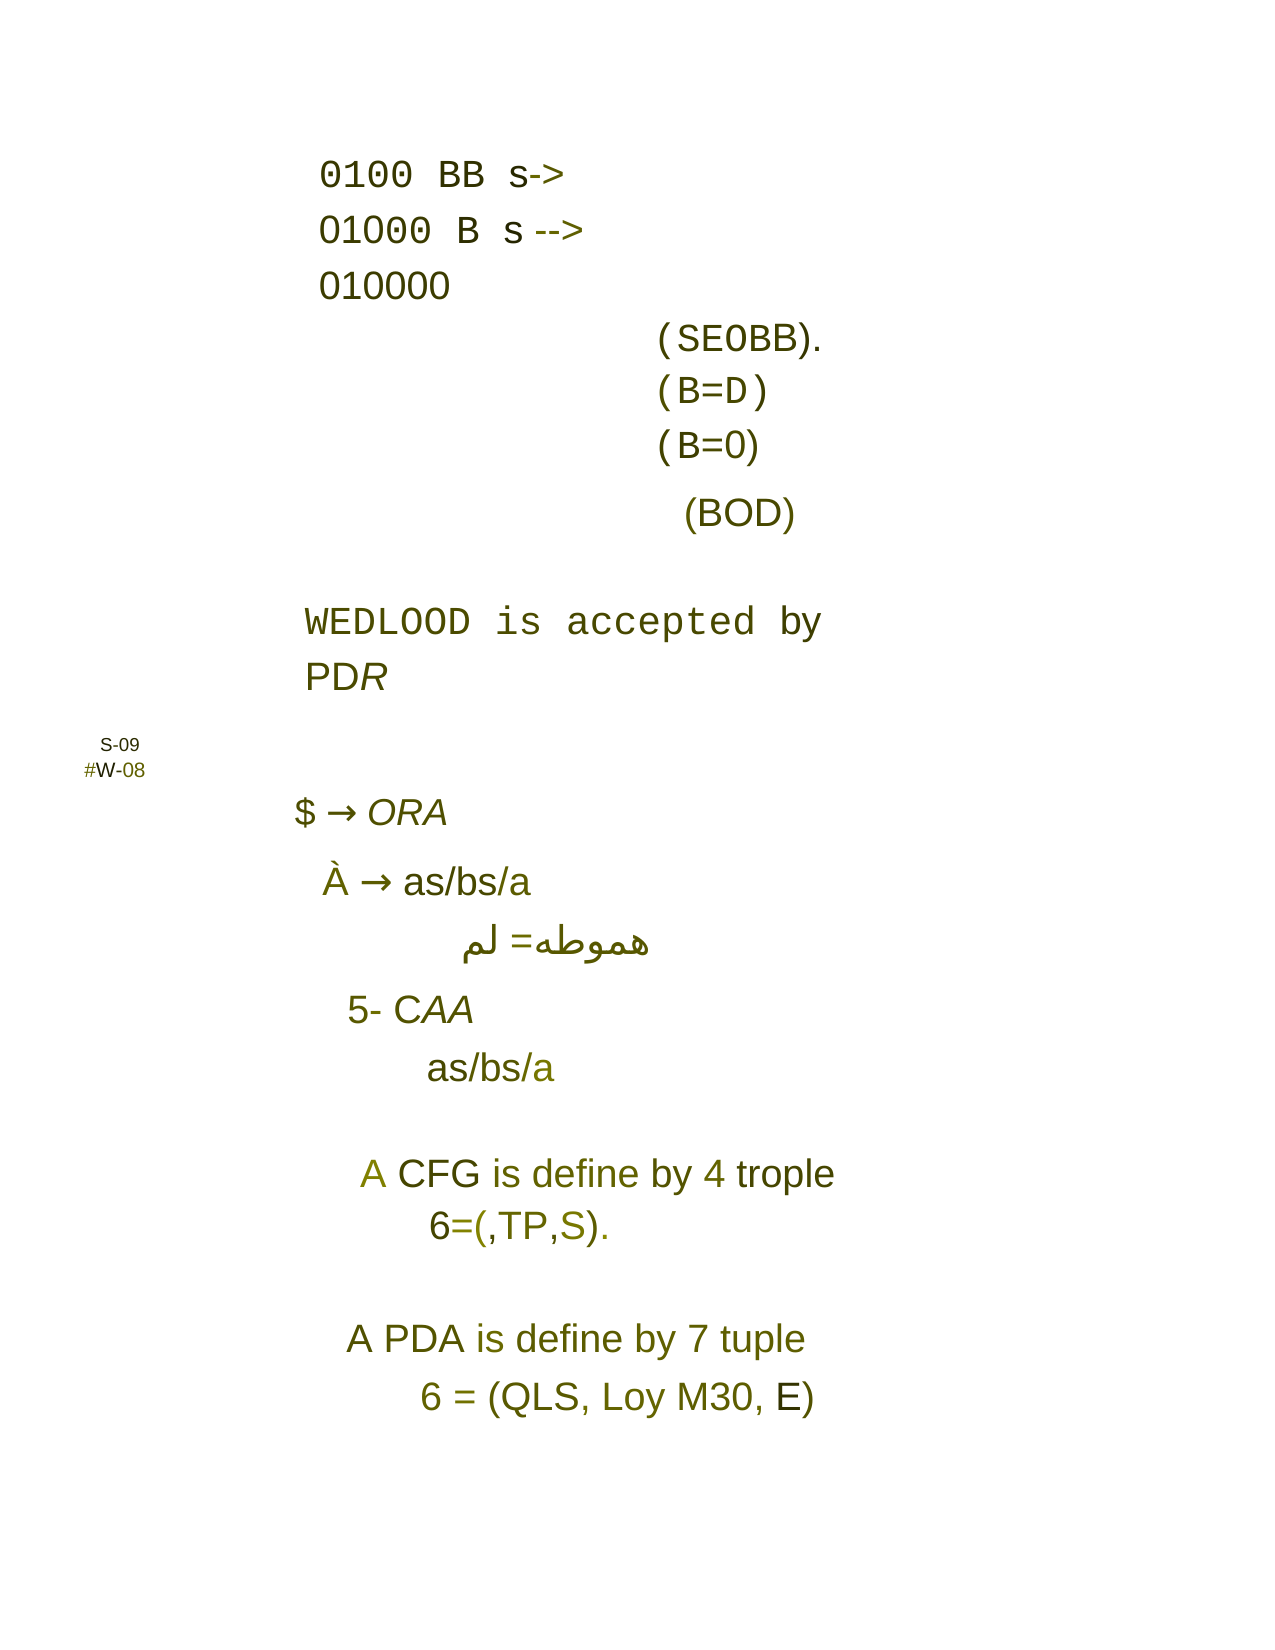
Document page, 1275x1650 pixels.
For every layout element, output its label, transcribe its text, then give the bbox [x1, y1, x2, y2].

text 5- CAA [347, 986, 526, 1032]
text #W-08 [84, 758, 203, 782]
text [318, 150, 617, 307]
text 6=(,TP,S). [428, 1203, 725, 1248]
text A PDA is define by 7 tuple [346, 1315, 914, 1361]
text A CFG is define by 4 trople [360, 1150, 882, 1196]
text (SEOBB). (B=D) (B=0) [653, 314, 857, 471]
text 6 = (QLS, Loy M30, E) [420, 1373, 935, 1419]
text هموطه= لم [460, 917, 682, 963]
text (BOD) [683, 490, 829, 535]
text $ → ORA [294, 786, 480, 837]
text as/bs/a [426, 1044, 601, 1090]
text S-09 [100, 733, 192, 755]
text WEDLOOD is accepted by PDR [304, 597, 904, 699]
text À → as/bs/a [322, 853, 572, 907]
